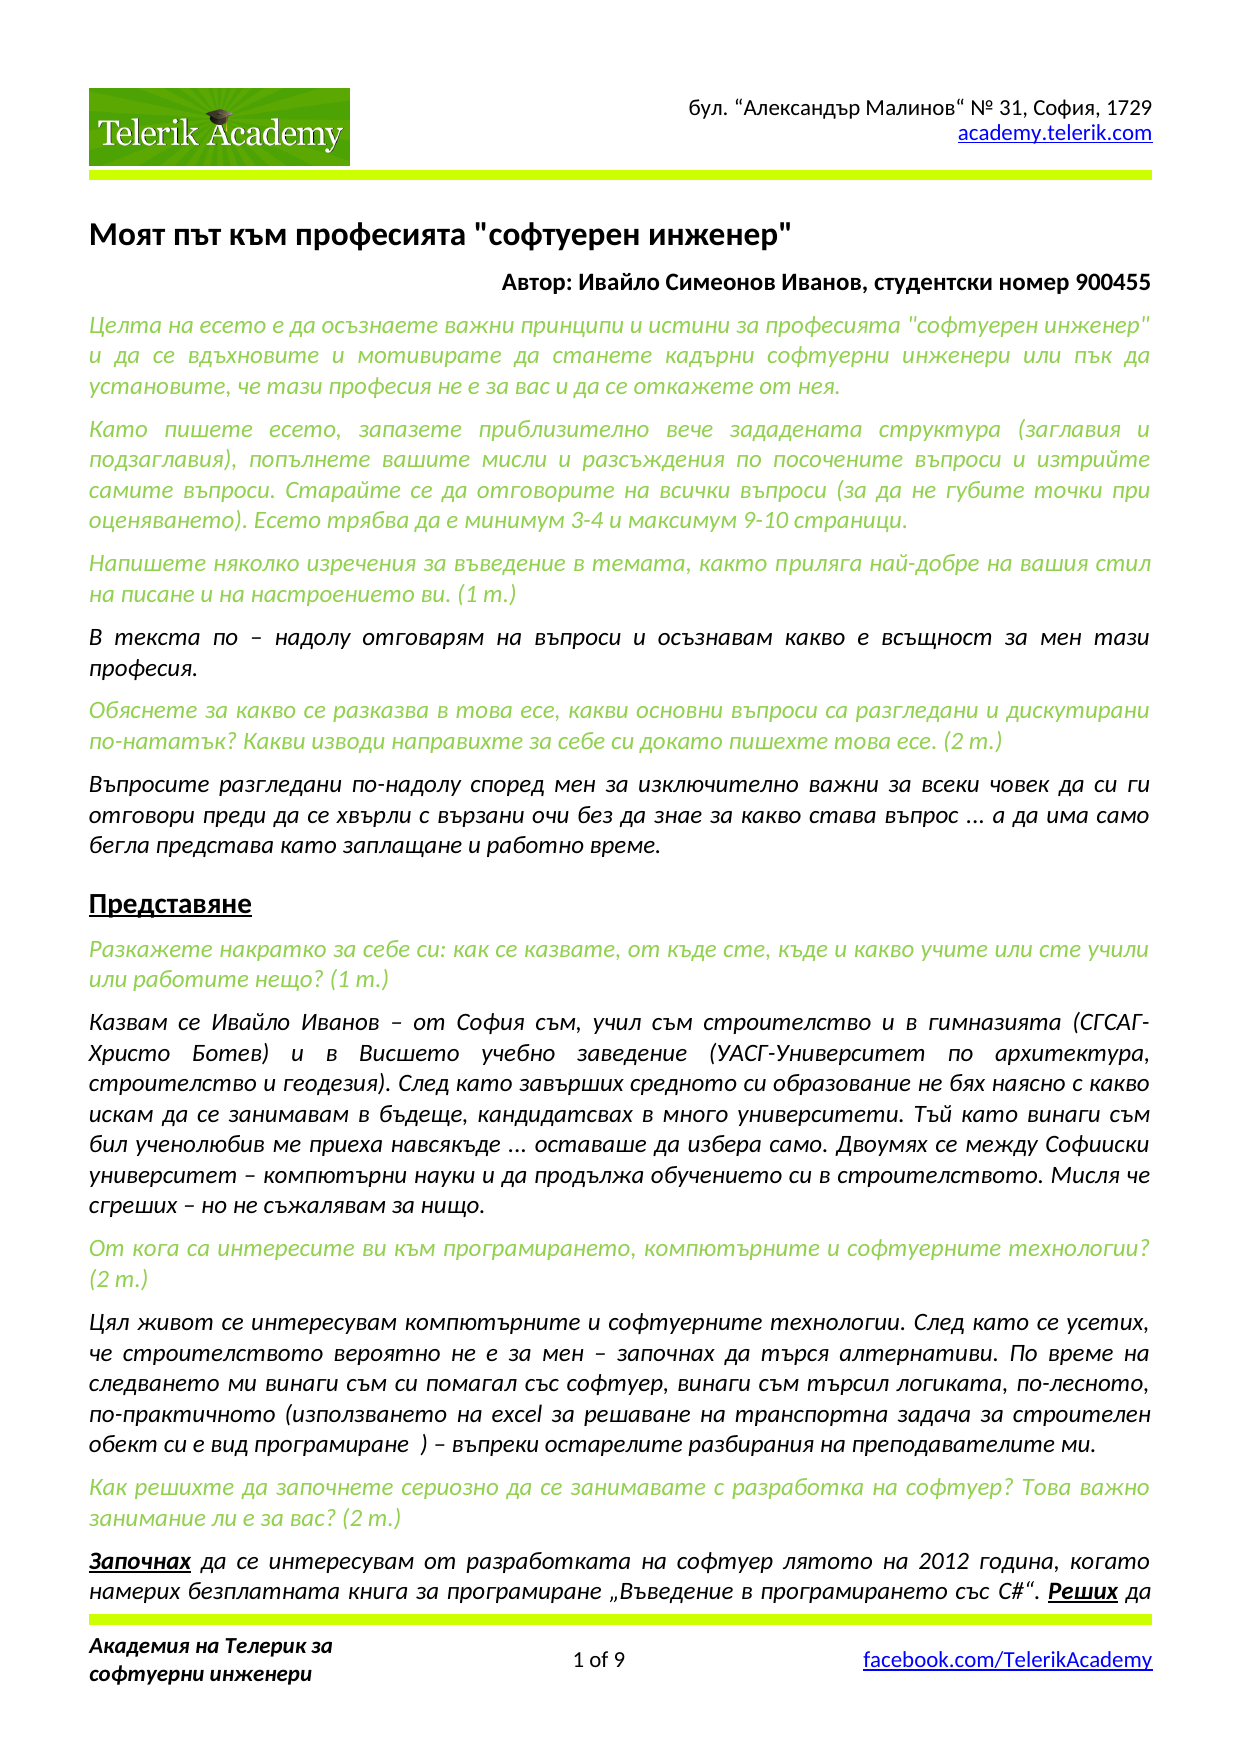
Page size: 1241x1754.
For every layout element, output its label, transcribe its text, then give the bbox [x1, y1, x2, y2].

text Целта на есето е да осъзнаете важни принципи и истини за професията "софтуерен инженер" и да се вдъхновите и мотивирате да станете кадърни софтуерни инженери или пък да установите, че тази професия не е за вас и да се откажете от нея. [89, 309, 1152, 401]
subtitle Моят път към професията "софтуерен инженер" [89, 213, 1152, 253]
text Напишете няколко изречения за въведение в темата, както приляга най-добре на вашия стил на писане и на настроението ви. (1 т.) [89, 548, 1152, 609]
text От кога са интересите ви към програмирането, компютърните и софтуерните технологии? (2 т.) [89, 1233, 1152, 1294]
text Въпросите разгледани по-надолу според мен за изключително важни за всеки човек да си ги отговори преди да се хвърли с вързани очи без да знае за какво става въпрос ... а да има само бегла представа като заплащане и работно време. [89, 768, 1152, 860]
text Автор: Ивайло Симеонов Иванов, студентски номер 900455 [89, 266, 1152, 296]
text В текста по – надолу отговарям на въпроси и осъзнавам какво е всъщност за мен тази професия. [89, 621, 1152, 682]
picture [89, 88, 350, 166]
text Казвам се Ивайло Иванов – от София съм, учил съм строителство и в гимназията (СГСАГ- Христо Ботев) и в Висшето учебно заведение (УАСГ-Университет по архитектура, строителство и геодезия). След като завърших средното си образование не бях наясно с какво искам да се занимавам в бъдеще, кандидатсвах в много университети. Тъй като винаги съм бил ученолюбив ме приеха навсякъде ... оставаше да избера само. Двоумях се между Софииски университет – компютърни науки и да продължа обучението си в строителството. Мисля че сгреших – но не съжалявам за нищо. [89, 1006, 1152, 1220]
text Цял живот се интересувам компютърните и софтуерните технологии. След като се усетих, че строителството вероятно не е за мен – започнах да търся алтернативи. По време на следването ми винаги съм си помагал със софтуер, винаги съм търсил логиката, по-лесното, по-практичното (използването на excel за решаване на транспортна задача за строителен обект си е вид програмиране ) – въпреки остарелите разбирания на преподавателите ми. [89, 1306, 1152, 1459]
text Като пишете есето, запазете приблизително вече зададената структура (заглавия и подзаглавия), попълнете вашите мисли и разсъждения по посочените въпроси и изтрийте самите въпроси. Старайте се да отговорите на всички въпроси (за да не губите точки при оценяването). Есето трябва да е минимум 3-4 и максимум 9-10 страници. [89, 413, 1152, 535]
text Обяснете за какво се разказва в това есе, какви основни въпроси са разгледани и дискутирани по-нататък? Какви изводи направихте за себе си докато пишехте това есе. (2 т.) [89, 695, 1152, 756]
text Разкажете накратко за себе си: как се казвате, от къде сте, къде и какво учите или сте учили или работите нещо? (1 т.) [89, 933, 1152, 994]
subtitle Представяне [89, 885, 1152, 920]
text Как решихте да започнете сериозно да се занимавате с разработка на софтуер? Това важно занимание ли е за вас? (2 т.) [89, 1471, 1152, 1532]
